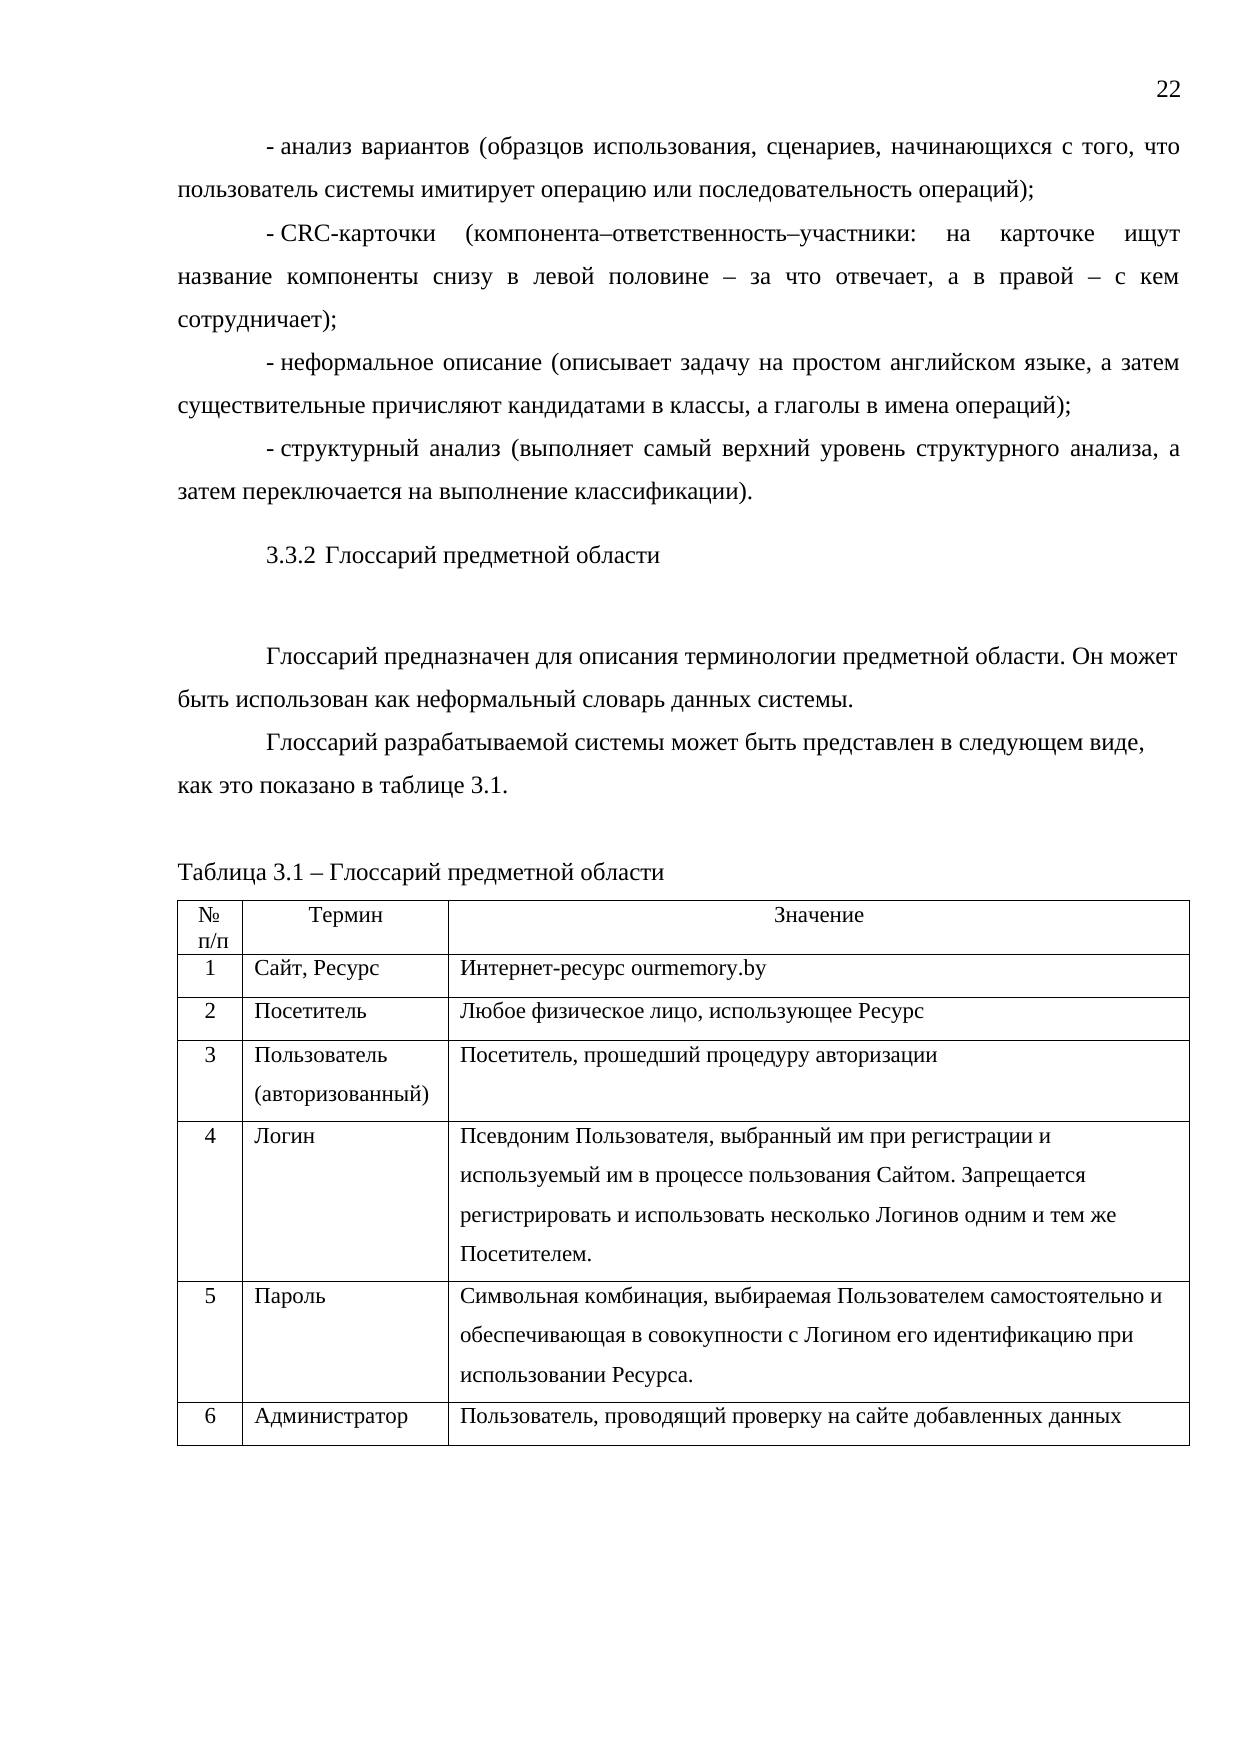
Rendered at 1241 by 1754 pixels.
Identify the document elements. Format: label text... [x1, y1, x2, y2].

table_cell 2 [178, 998, 242, 1040]
table_cell Пользователь (авторизованный) [243, 1041, 448, 1121]
table_cell Администратор [243, 1403, 448, 1445]
text Глоссарий предназначен для описания терминологии предметной области. Он может быть использован как неформальный словарь данных системы. [177, 641, 1181, 713]
table_cell Пользователь, проводящий проверку на сайте добавленных данных [449, 1403, 1189, 1445]
table_cell Любое физическое лицо, использующее Ресурс [449, 998, 1189, 1040]
list неформальное описание (описывает задачу на простом английском языке, а затем существительные причисляют кандидатами в классы, а глаголы в имена операций); [177, 347, 1181, 419]
table_cell Псевдоним Пользователя, выбранный им при регистрации и используемый им в процессе пользования Сайтом. Запрещается регистрировать и использовать несколько Логинов одним и тем же Посетителем. [449, 1122, 1189, 1281]
table_cell Символьная комбинация, выбираемая Пользователем самостоятельно и обеспечивающая в совокупности с Логином его идентификацию при использовании Ресурса. [449, 1282, 1189, 1402]
table_header № п/п [178, 901, 242, 953]
table_header Термин [243, 901, 448, 953]
table_cell 4 [178, 1122, 242, 1281]
table_cell 5 [178, 1282, 242, 1402]
text Таблица 3.1 – Глоссарий предметной области [177, 857, 1181, 885]
table_cell 6 [178, 1403, 242, 1445]
text Глоссарий разрабатываемой системы может быть представлен в следующем виде, как это показано в таблице 3.1. [177, 727, 1181, 799]
table_cell 1 [178, 955, 242, 997]
table_cell 3 [178, 1041, 242, 1121]
table_cell Логин [243, 1122, 448, 1281]
table_cell Посетитель [243, 998, 448, 1040]
table_header Значение [449, 901, 1189, 953]
list структурный анализ (выполняет самый верхний уровень структурного анализа, а затем переключается на выполнение классификации). [177, 433, 1181, 505]
table_cell Посетитель, прошедший процедуру авторизации [449, 1041, 1189, 1121]
subtitle Глоссарий предметной области [177, 540, 1181, 569]
table_cell Интернет-ресурс ourmemory.by [449, 955, 1189, 997]
table_cell Сайт, Ресурс [243, 955, 448, 997]
list CRC-карточки (компонента–ответственность–участники: на карточке ищут название компоненты снизу в левой половине – за что отвечает, а в правой – с кем сотрудничает); [177, 218, 1181, 333]
table_cell Пароль [243, 1282, 448, 1402]
list анализ вариантов (образцов использования, сценариев, начинающихся с того, что пользователь системы имитирует операцию или последовательность операций); [177, 131, 1181, 203]
